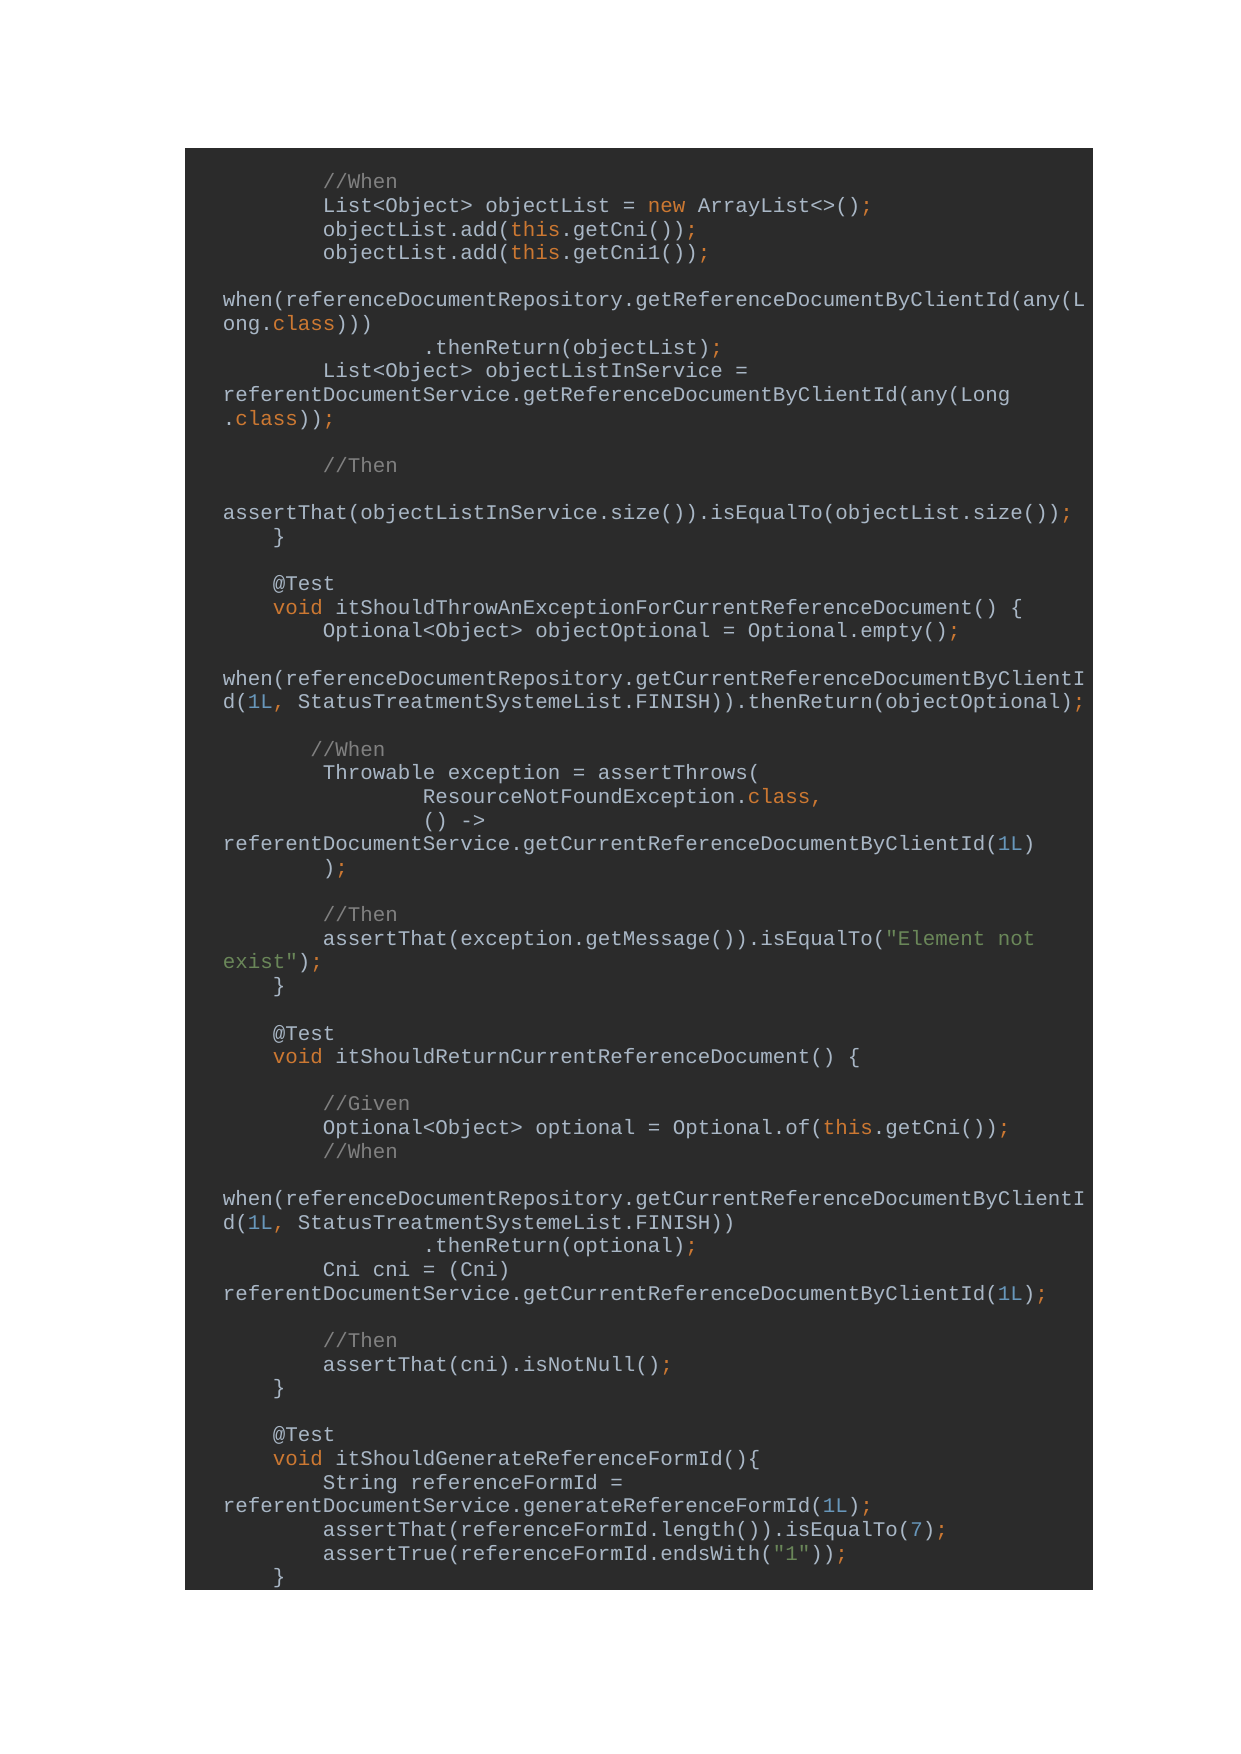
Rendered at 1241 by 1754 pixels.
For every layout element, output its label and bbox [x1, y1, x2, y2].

list [185, 148, 1093, 1590]
